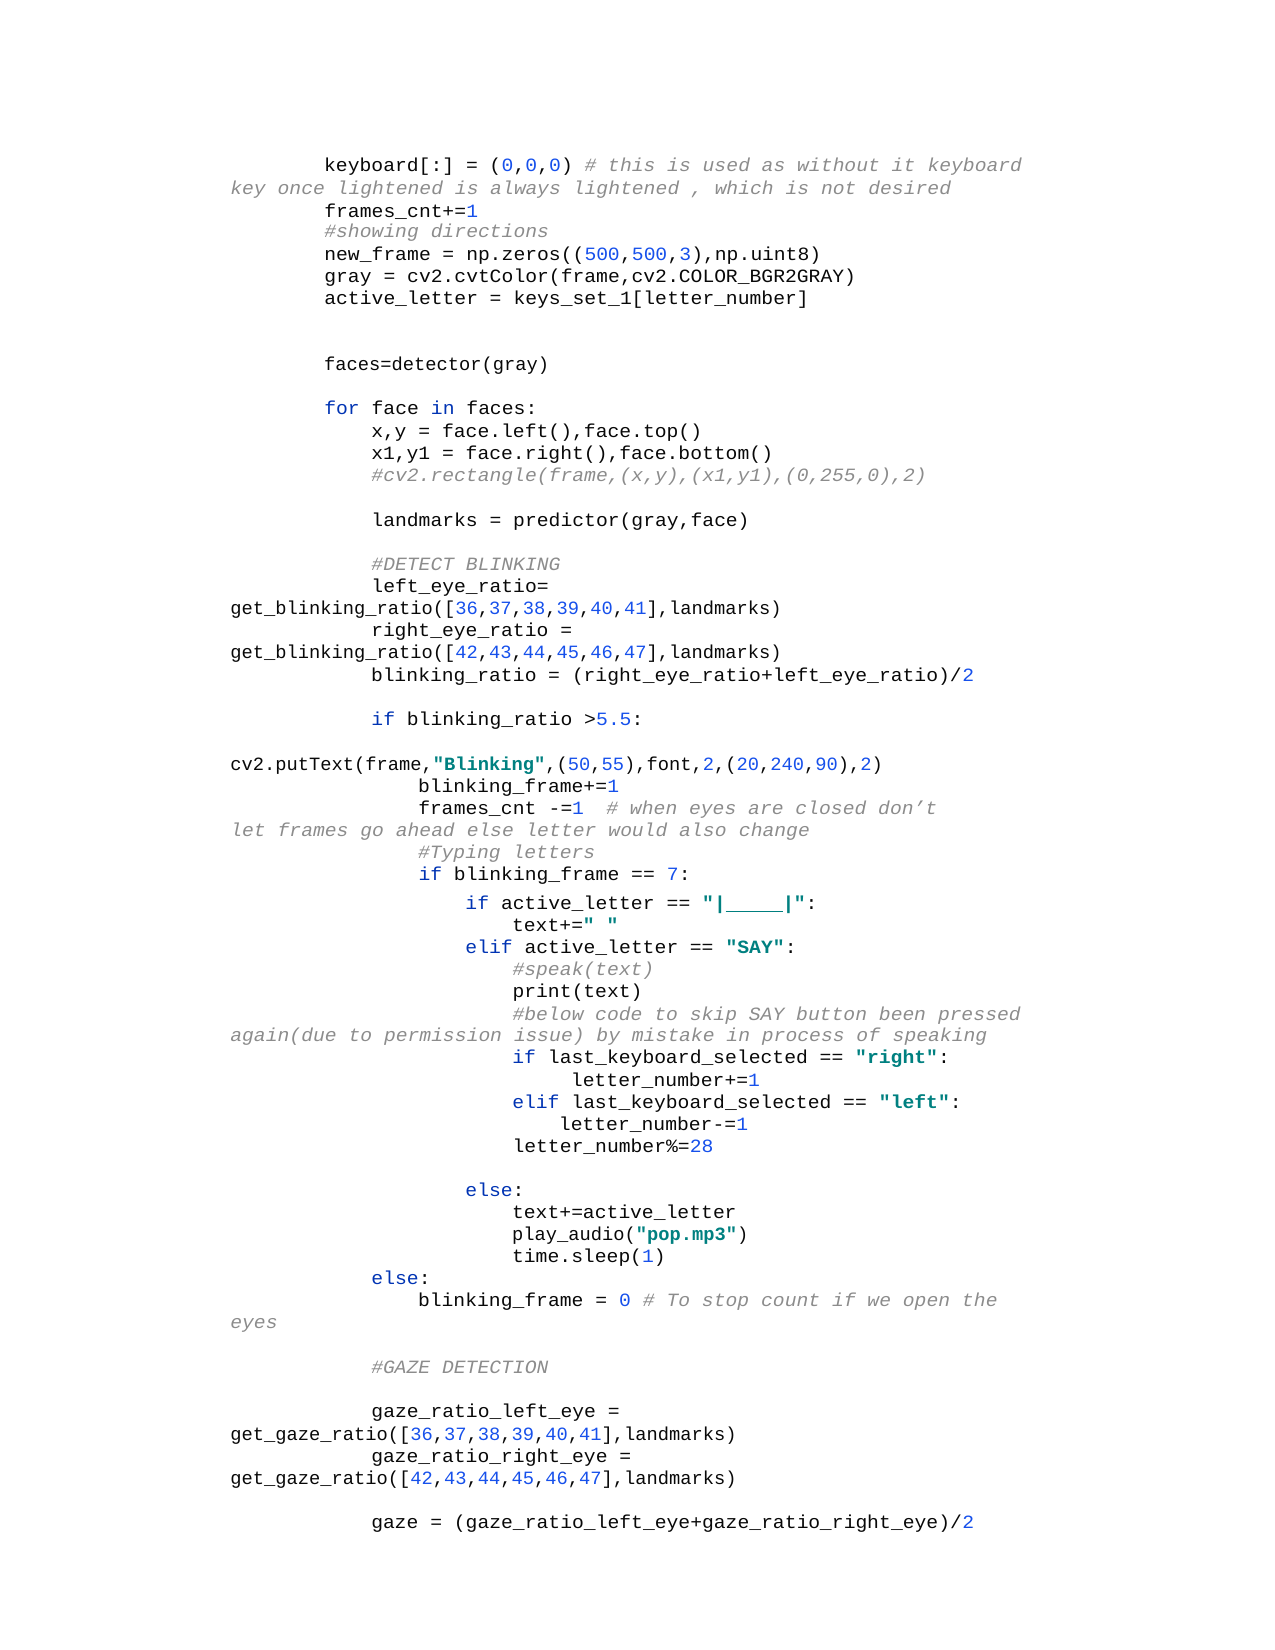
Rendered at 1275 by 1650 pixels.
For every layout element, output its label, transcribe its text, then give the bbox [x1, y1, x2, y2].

text x,y = face.left(),face.top() [371, 421, 1096, 443]
text gaze_ratio_left_eye = get_gaze_ratio([36,37,38,39,40,41],landmarks) [230, 1402, 1096, 1446]
text #showing directions [324, 222, 1096, 243]
text #DETECT BLINKING [371, 554, 1096, 576]
text left_eye_ratio= get_blinking_ratio([36,37,38,39,40,41],landmarks) [230, 577, 1096, 620]
text blinking_ratio = (right_eye_ratio+left_eye_ratio)/2 if blinking_ratio >5.5: [371, 665, 994, 731]
text #GAZE DETECTION [371, 1358, 1096, 1379]
text frames_cnt+=1 [324, 201, 1096, 222]
text letter_number%=28 [512, 1137, 1096, 1158]
text keyboard[:] = (0,0,0) # this is used as without it keyboard key once lightened is always lightened , which is not desired [230, 156, 1030, 200]
text gaze = (gaze_ratio_left_eye+gaze_ratio_right_eye)/2 [371, 1513, 1096, 1534]
text else: [371, 1269, 1096, 1290]
text right_eye_ratio = get_blinking_ratio([42,43,44,45,46,47],landmarks) [230, 621, 1096, 664]
text else: [465, 1181, 1096, 1202]
text #speak(text) [512, 960, 1096, 981]
text eyes [230, 1313, 1096, 1334]
text print(text) [512, 982, 1096, 1003]
text new_frame = np.zeros((500,500,3),np.uint8) gray = cv2.cvtColor(frame,cv2.COLOR_BGR2GRAY) active_letter = keys_set_1[letter_number] [324, 245, 866, 310]
text if active_letter == "| |": text+=" " [465, 894, 818, 937]
text landmarks = predictor(gray,face) [371, 510, 1096, 532]
text elif active_letter == "SAY": [465, 938, 1096, 959]
text text+=active_letter play_audio("pop.mp3") time.sleep(1) [512, 1203, 888, 1268]
text elif last_keyboard_selected == "left": letter_number-=1 [512, 1093, 964, 1136]
text #Typing letters [418, 843, 1096, 864]
text if last_keyboard_selected == "right": letter_number+=1 [512, 1048, 1096, 1092]
text #cv2.rectangle(frame,(x,y),(x1,y1),(0,255,0),2) [371, 466, 1096, 487]
text #below code to skip SAY button been pressed again(due to permission issue) by mistake in process of speaking [230, 1004, 1096, 1047]
text frames_cnt -=1 # when eyes are closed don’t let frames go ahead else letter would also change [230, 799, 970, 842]
text if blinking_frame == 7: [418, 864, 1096, 886]
text faces=detector(gray) for face in faces: [324, 332, 560, 420]
text blinking_frame = 0 # To stop count if we open the [418, 1291, 1096, 1312]
text gaze_ratio_right_eye = get_gaze_ratio([42,43,44,45,46,47],landmarks) [230, 1447, 1096, 1490]
text x1,y1 = face.right(),face.bottom() [371, 444, 1096, 465]
text cv2.putText(frame,"Blinking",(50,55),font,2,(20,240,90),2) blinking_frame+=1 [230, 754, 888, 798]
